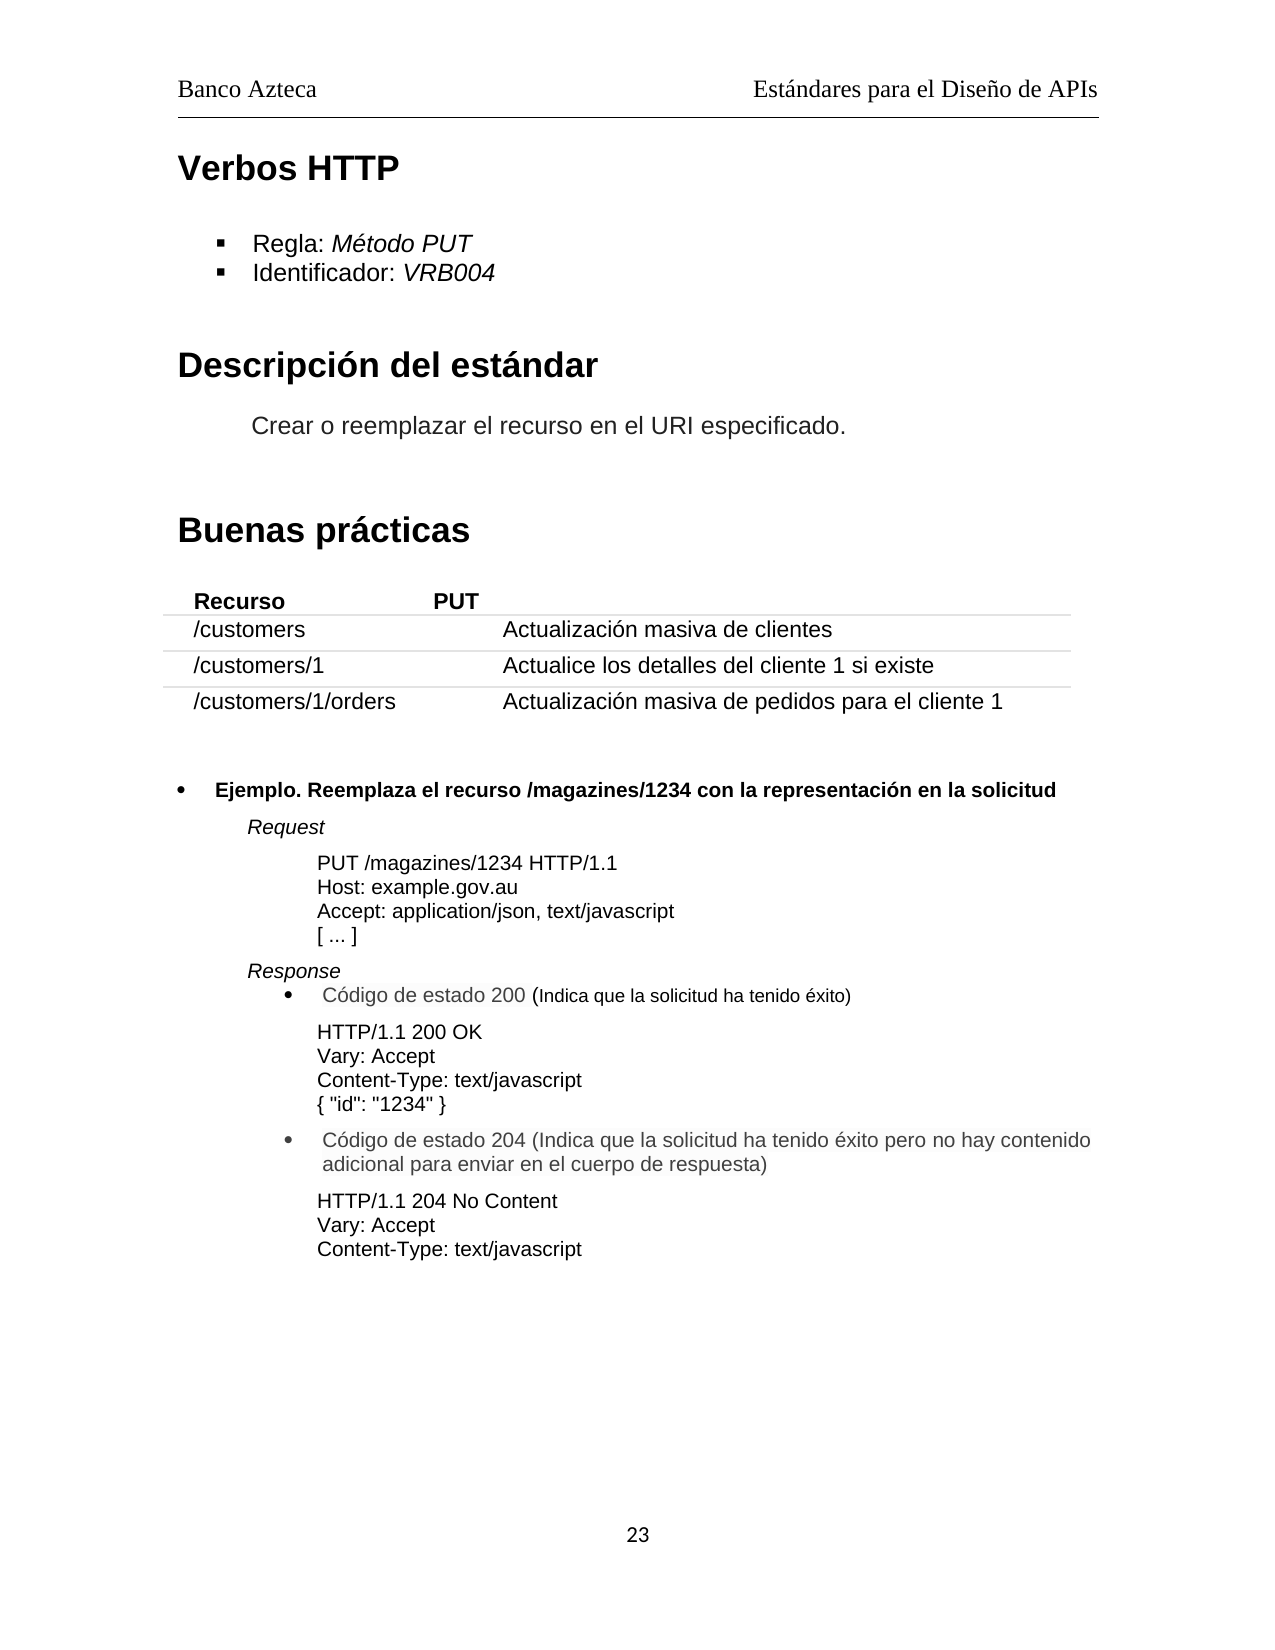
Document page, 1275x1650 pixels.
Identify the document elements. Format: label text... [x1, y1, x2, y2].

text Descripción del estándar [177, 344, 1098, 385]
table_cell Actualice los detalles del cliente 1 si existe [473, 652, 1071, 686]
list Regla: Método PUT [215, 229, 1098, 258]
table_cell /customers [163, 616, 472, 650]
list Identificador: VRB004 [215, 258, 1098, 287]
text Verbos HTTP [177, 148, 1098, 188]
table_cell Actualización masiva de clientes [473, 616, 1071, 650]
text HTTP/1.1 200 OK Vary: Accept Content-Type: text/javascript { "id": "1234" } [317, 1020, 1098, 1116]
text HTTP/1.1 204 No Content Vary: Accept Content-Type: text/javascript [317, 1189, 1098, 1261]
list Código de estado 204 (Indica que la solicitud ha tenido éxito pero no hay contenido adicional para enviar en el cuerpo de respuesta) [768, 1128, 1098, 1176]
table_cell /customers/1/orders [163, 688, 472, 721]
text PUT /magazines/1234 HTTP/1.1 Host: example.gov.au Accept: application/json, text/javascript [ ... ] [317, 851, 1098, 947]
list Ejemplo. Reemplaza el recurso /magazines/1234 con la representación en la solicitud [177, 778, 1098, 802]
text Crear o reemplazar el recurso en el URI especificado. [177, 385, 1098, 440]
table_header PUT [403, 578, 1071, 614]
text Request [247, 814, 1098, 838]
text Response [247, 959, 1098, 983]
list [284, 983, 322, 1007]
list Código de estado 200 (Indica que la solicitud ha tenido éxito) [532, 983, 1098, 1007]
table_cell Actualización masiva de pedidos para el cliente 1 [473, 688, 1071, 721]
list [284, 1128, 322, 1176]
table_cell /customers/1 [163, 652, 472, 686]
table_header Recurso [163, 578, 403, 614]
text Buenas prácticas [177, 509, 1098, 549]
